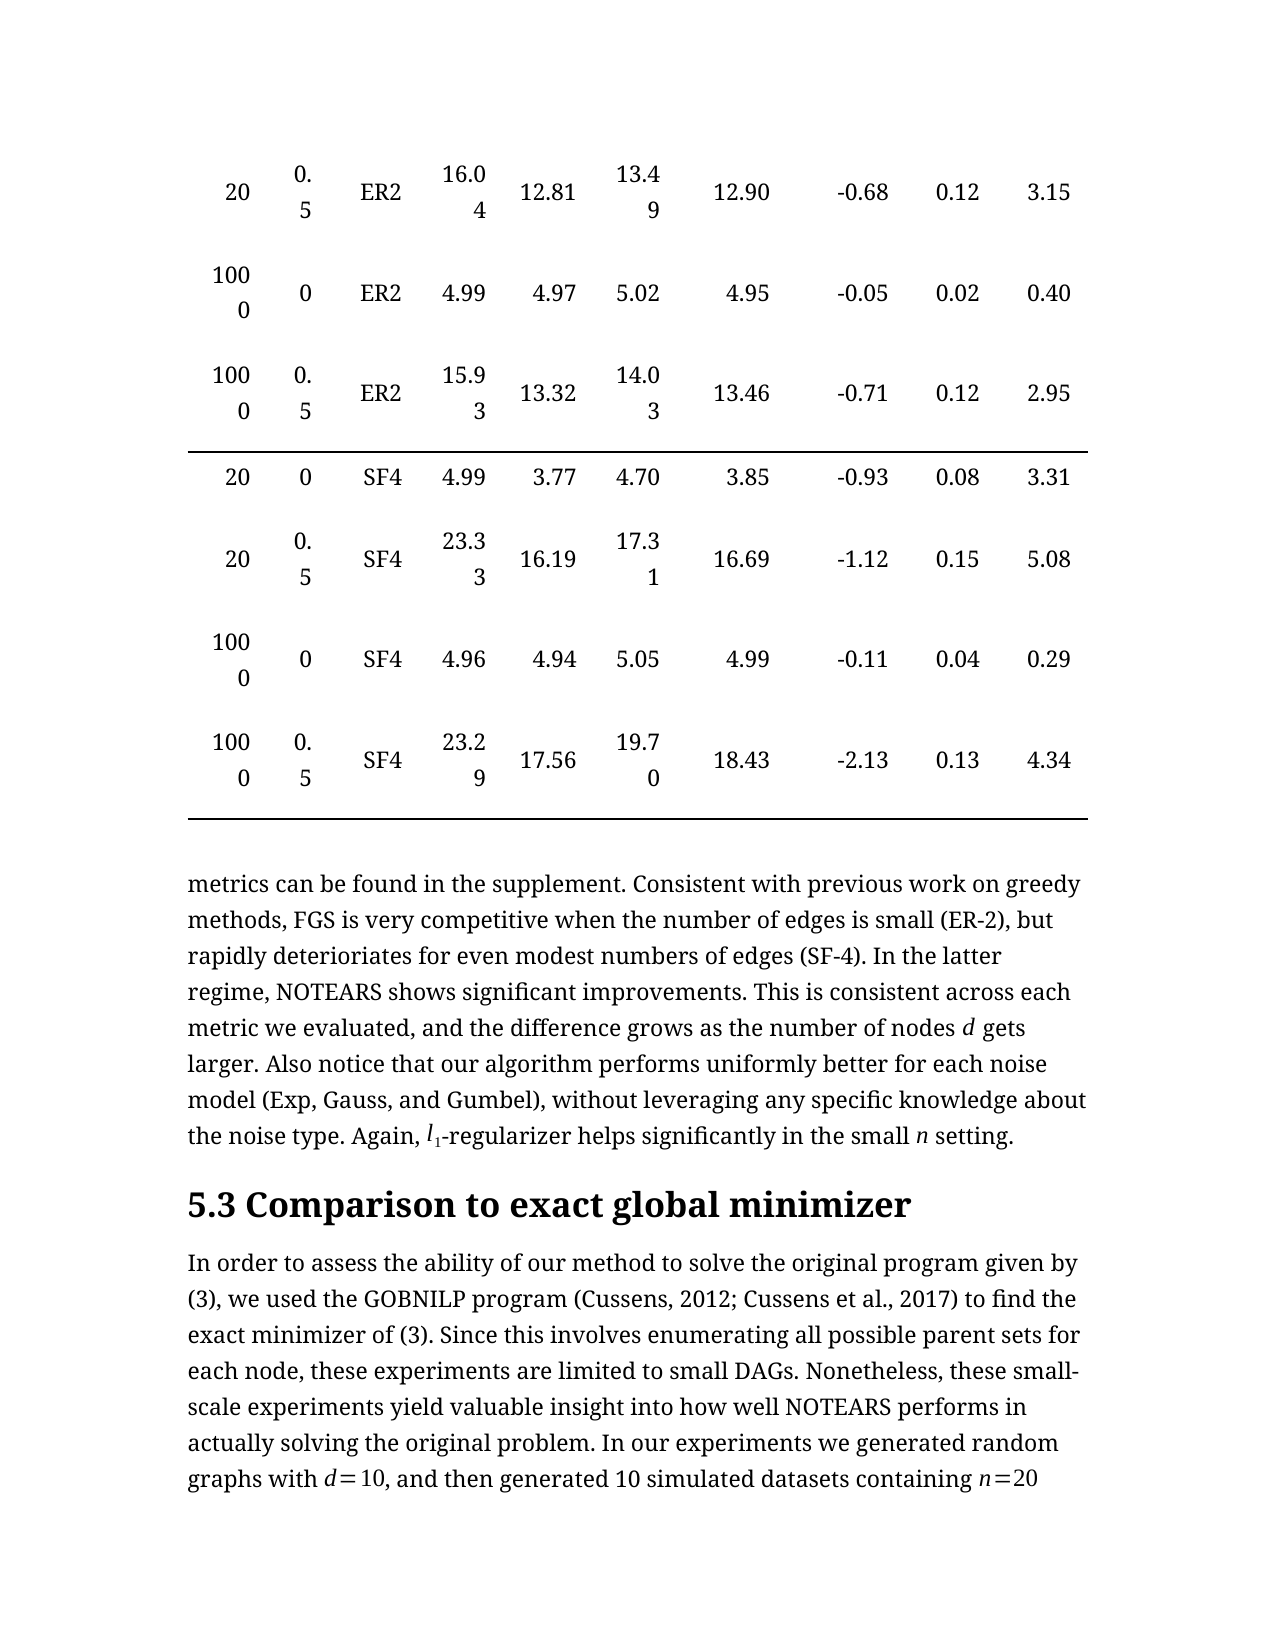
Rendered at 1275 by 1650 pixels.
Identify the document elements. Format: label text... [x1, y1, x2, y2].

table_cell 15.93 [419, 350, 502, 451]
table_cell 14.03 [593, 350, 676, 451]
table_cell -2.13 [787, 718, 905, 818]
table_cell 4.70 [593, 453, 676, 517]
table_cell 1000 [188, 250, 267, 350]
table_cell SF4 [329, 453, 418, 517]
text metrics can be found in the supplement. Consistent with previous work on greedy methods, FGS is very competitive when the number of edges is small (ER-2), but rapidly deterioriates for even modest numbers of edges (SF-4). In the latter regime, NOTEARS shows significant improvements. This is consistent across each metric we evaluated, and the difference grows as the number of nodes gets larger. Also notice that our algorithm performs uniformly better for each noise model (Exp, Gauss, and Gumbel), without leveraging any specific knowledge about the noise type. Again, -regularizer helps significantly in the small setting. [187, 868, 1087, 1151]
table_cell 1000 [188, 617, 267, 717]
table_cell SF4 [329, 617, 418, 717]
table_cell -0.11 [787, 617, 905, 717]
table_cell 23.33 [419, 517, 502, 617]
table_cell 18.43 [676, 718, 787, 818]
table_cell 20 [188, 150, 267, 250]
table_cell 17.31 [593, 517, 676, 617]
table_cell 0 [267, 453, 328, 517]
table_cell 16.19 [503, 517, 593, 617]
table_cell 4.97 [503, 250, 593, 350]
table_cell 4.99 [419, 250, 502, 350]
text 5.3 Comparison to exact global minimizer [187, 1181, 1087, 1228]
table_cell 4.95 [676, 250, 787, 350]
table_cell 0 [267, 617, 328, 717]
table_cell 3.85 [676, 453, 787, 517]
table_cell 0.02 [905, 250, 996, 350]
table_cell 3.15 [996, 150, 1087, 250]
table_cell 20 [188, 517, 267, 617]
table_cell -0.93 [787, 453, 905, 517]
table_cell -0.71 [787, 350, 905, 451]
table_cell 5.08 [996, 517, 1087, 617]
table_cell 3.31 [996, 453, 1087, 517]
table_cell 2.95 [996, 350, 1087, 451]
table_cell 5.02 [593, 250, 676, 350]
table_cell 0.12 [905, 350, 996, 451]
table_cell 0.5 [267, 150, 328, 250]
table_cell -0.05 [787, 250, 905, 350]
table_cell 0.29 [996, 617, 1087, 717]
table_cell 20 [188, 453, 267, 517]
table_cell 0.40 [996, 250, 1087, 350]
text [187, 1247, 1087, 1494]
table_cell 4.34 [996, 718, 1087, 818]
table_cell 0.5 [267, 718, 328, 818]
table_cell -0.68 [787, 150, 905, 250]
table_cell 0 [267, 250, 328, 350]
table_cell SF4 [329, 718, 418, 818]
table_cell 4.99 [419, 453, 502, 517]
table_cell ER2 [329, 250, 418, 350]
table_cell 0.12 [905, 150, 996, 250]
table_cell 4.94 [503, 617, 593, 717]
table_cell 0.15 [905, 517, 996, 617]
table_cell -1.12 [787, 517, 905, 617]
table_cell 19.70 [593, 718, 676, 818]
table_cell 0.04 [905, 617, 996, 717]
table_cell 13.49 [593, 150, 676, 250]
table_cell 4.99 [676, 617, 787, 717]
table_cell 13.46 [676, 350, 787, 451]
table_cell ER2 [329, 150, 418, 250]
table_cell 17.56 [503, 718, 593, 818]
table_cell 0.5 [267, 350, 328, 451]
table_cell 4.96 [419, 617, 502, 717]
table_cell 16.04 [419, 150, 502, 250]
table_cell 12.90 [676, 150, 787, 250]
table_cell 1000 [188, 718, 267, 818]
table_cell 23.29 [419, 718, 502, 818]
table_cell ER2 [329, 350, 418, 451]
table_cell 12.81 [503, 150, 593, 250]
table_cell 0.08 [905, 453, 996, 517]
table_cell 3.77 [503, 453, 593, 517]
table_cell 1000 [188, 350, 267, 451]
table_cell 5.05 [593, 617, 676, 717]
table_cell 0.5 [267, 517, 328, 617]
table_cell 0.13 [905, 718, 996, 818]
table_cell SF4 [329, 517, 418, 617]
table_cell 16.69 [676, 517, 787, 617]
table_cell 13.32 [503, 350, 593, 451]
